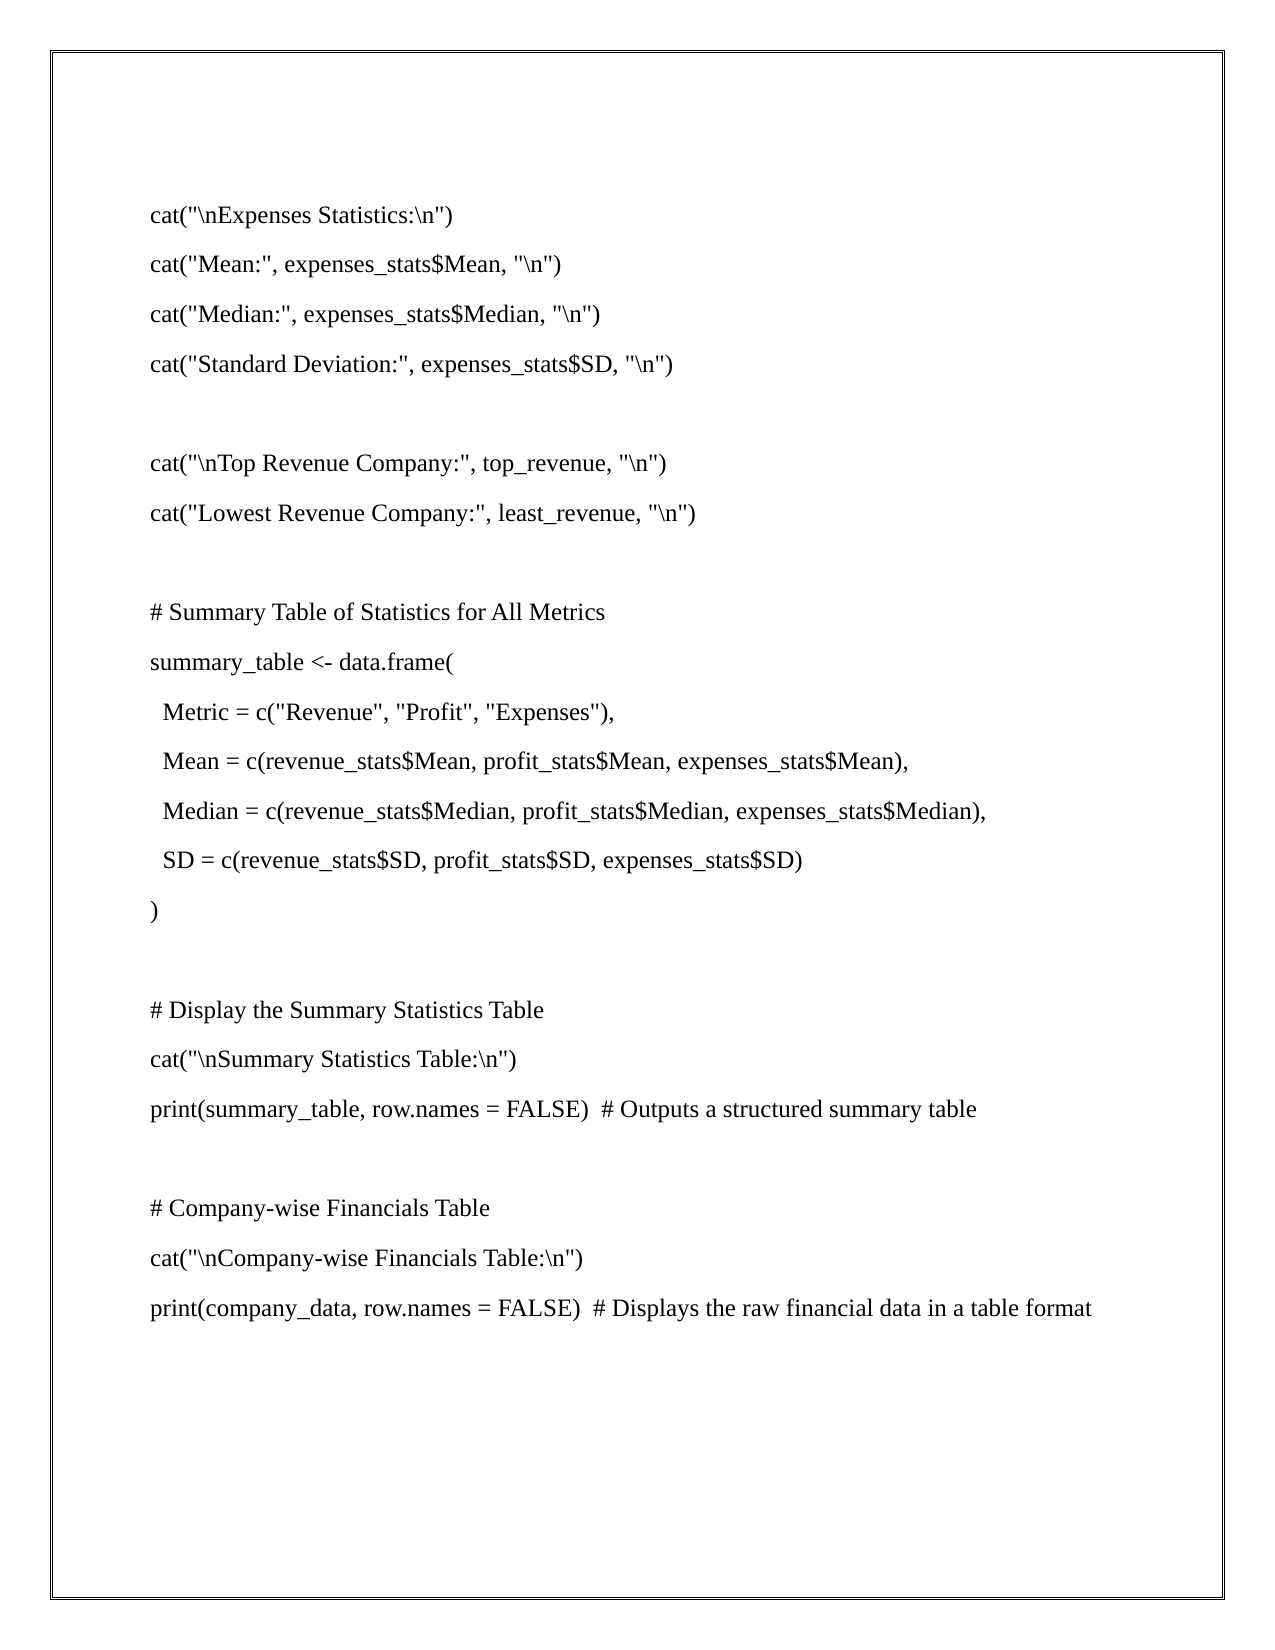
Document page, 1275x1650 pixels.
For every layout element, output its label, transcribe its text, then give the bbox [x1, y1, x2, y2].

text SD = c(revenue_stats$SD, profit_stats$SD, expenses_stats$SD) [150, 846, 1125, 874]
text Metric = c("Revenue", "Profit", "Expenses"), [150, 697, 1125, 725]
text Mean = c(revenue_stats$Mean, profit_stats$Mean, expenses_stats$Mean), [150, 746, 1125, 775]
text # Display the Summary Statistics Table [150, 995, 1125, 1023]
text # Summary Table of Statistics for All Metrics [150, 597, 1125, 626]
text # Company-wise Financials Table [150, 1193, 1125, 1222]
text cat("\nCompany-wise Financials Table:\n") [150, 1243, 1125, 1272]
text summary_table <- data.frame( [150, 647, 1125, 676]
text cat("Median:", expenses_stats$Median, "\n") [150, 299, 1125, 328]
text Median = c(revenue_stats$Median, profit_stats$Median, expenses_stats$Median), [150, 796, 1125, 825]
text print(company_data, row.names = FALSE) # Displays the raw financial data in a table format [150, 1293, 1125, 1322]
text print(summary_table, row.names = FALSE) # Outputs a structured summary table [150, 1094, 1125, 1123]
text ) [150, 895, 1125, 924]
text cat("\nTop Revenue Company:", top_revenue, "\n") [150, 448, 1125, 477]
text cat("\nExpenses Statistics:\n") [150, 200, 1125, 228]
text cat("\nSummary Statistics Table:\n") [150, 1044, 1125, 1073]
text cat("Mean:", expenses_stats$Mean, "\n") [150, 249, 1125, 278]
text cat("Lowest Revenue Company:", least_revenue, "\n") [150, 498, 1125, 527]
text cat("Standard Deviation:", expenses_stats$SD, "\n") [150, 349, 1125, 377]
